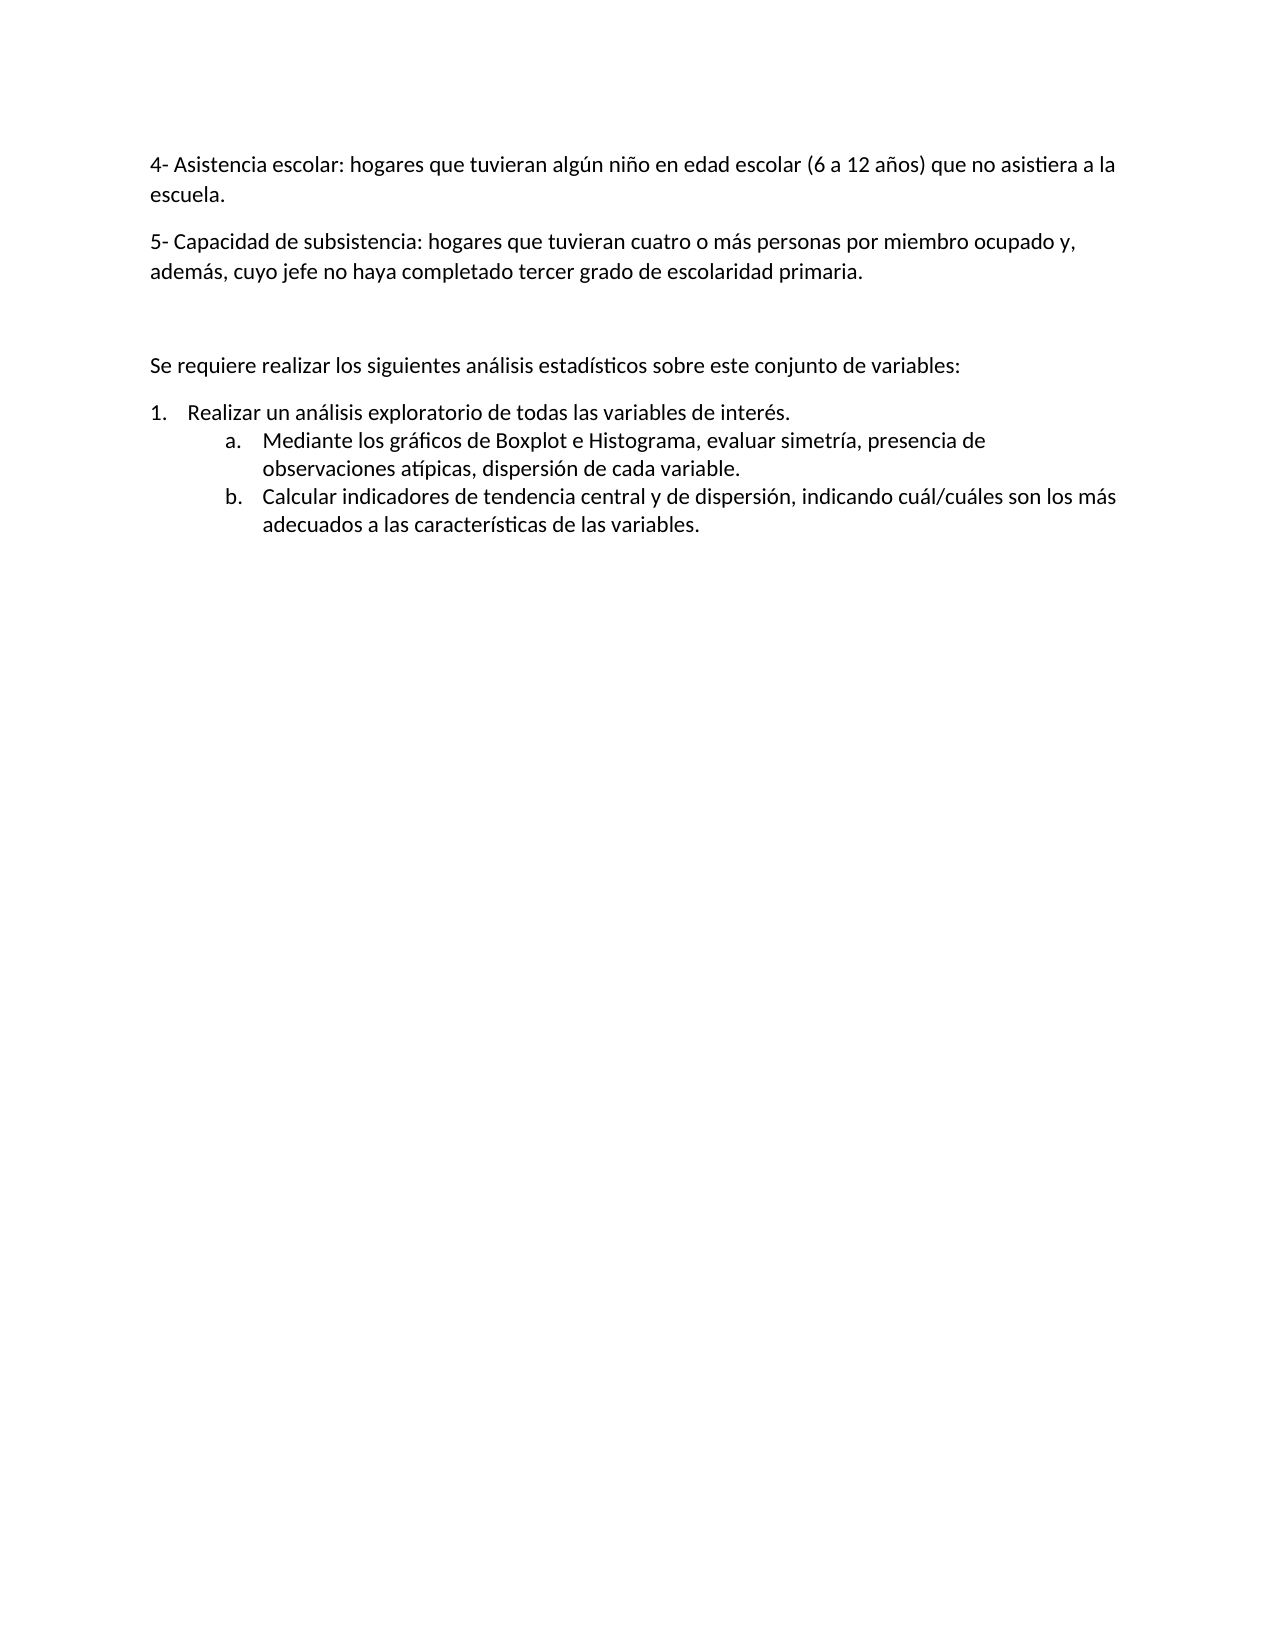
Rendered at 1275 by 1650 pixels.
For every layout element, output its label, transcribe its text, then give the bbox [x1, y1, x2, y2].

text 5- Capacidad de subsistencia: hogares que tuvieran cuatro o más personas por miembro ocupado y, además, cuyo jefe no haya completado tercer grado de escolaridad primaria. [150, 227, 1125, 285]
text 4- Asistencia escolar: hogares que tuvieran algún niño en edad escolar (6 a 12 años) que no asistiera a la escuela. [150, 150, 1125, 208]
list Realizar un análisis exploratorio de todas las variables de interés. [150, 398, 1125, 426]
list Mediante los gráficos de Boxplot e Histograma, evaluar simetría, presencia de observaciones atípicas, dispersión de cada variable. [225, 426, 1125, 482]
list Calcular indicadores de tendencia central y de dispersión, indicando cuál/cuáles son los más adecuados a las características de las variables. [225, 482, 1125, 538]
text Se requiere realizar los siguientes análisis estadísticos sobre este conjunto de variables: [150, 351, 1125, 379]
